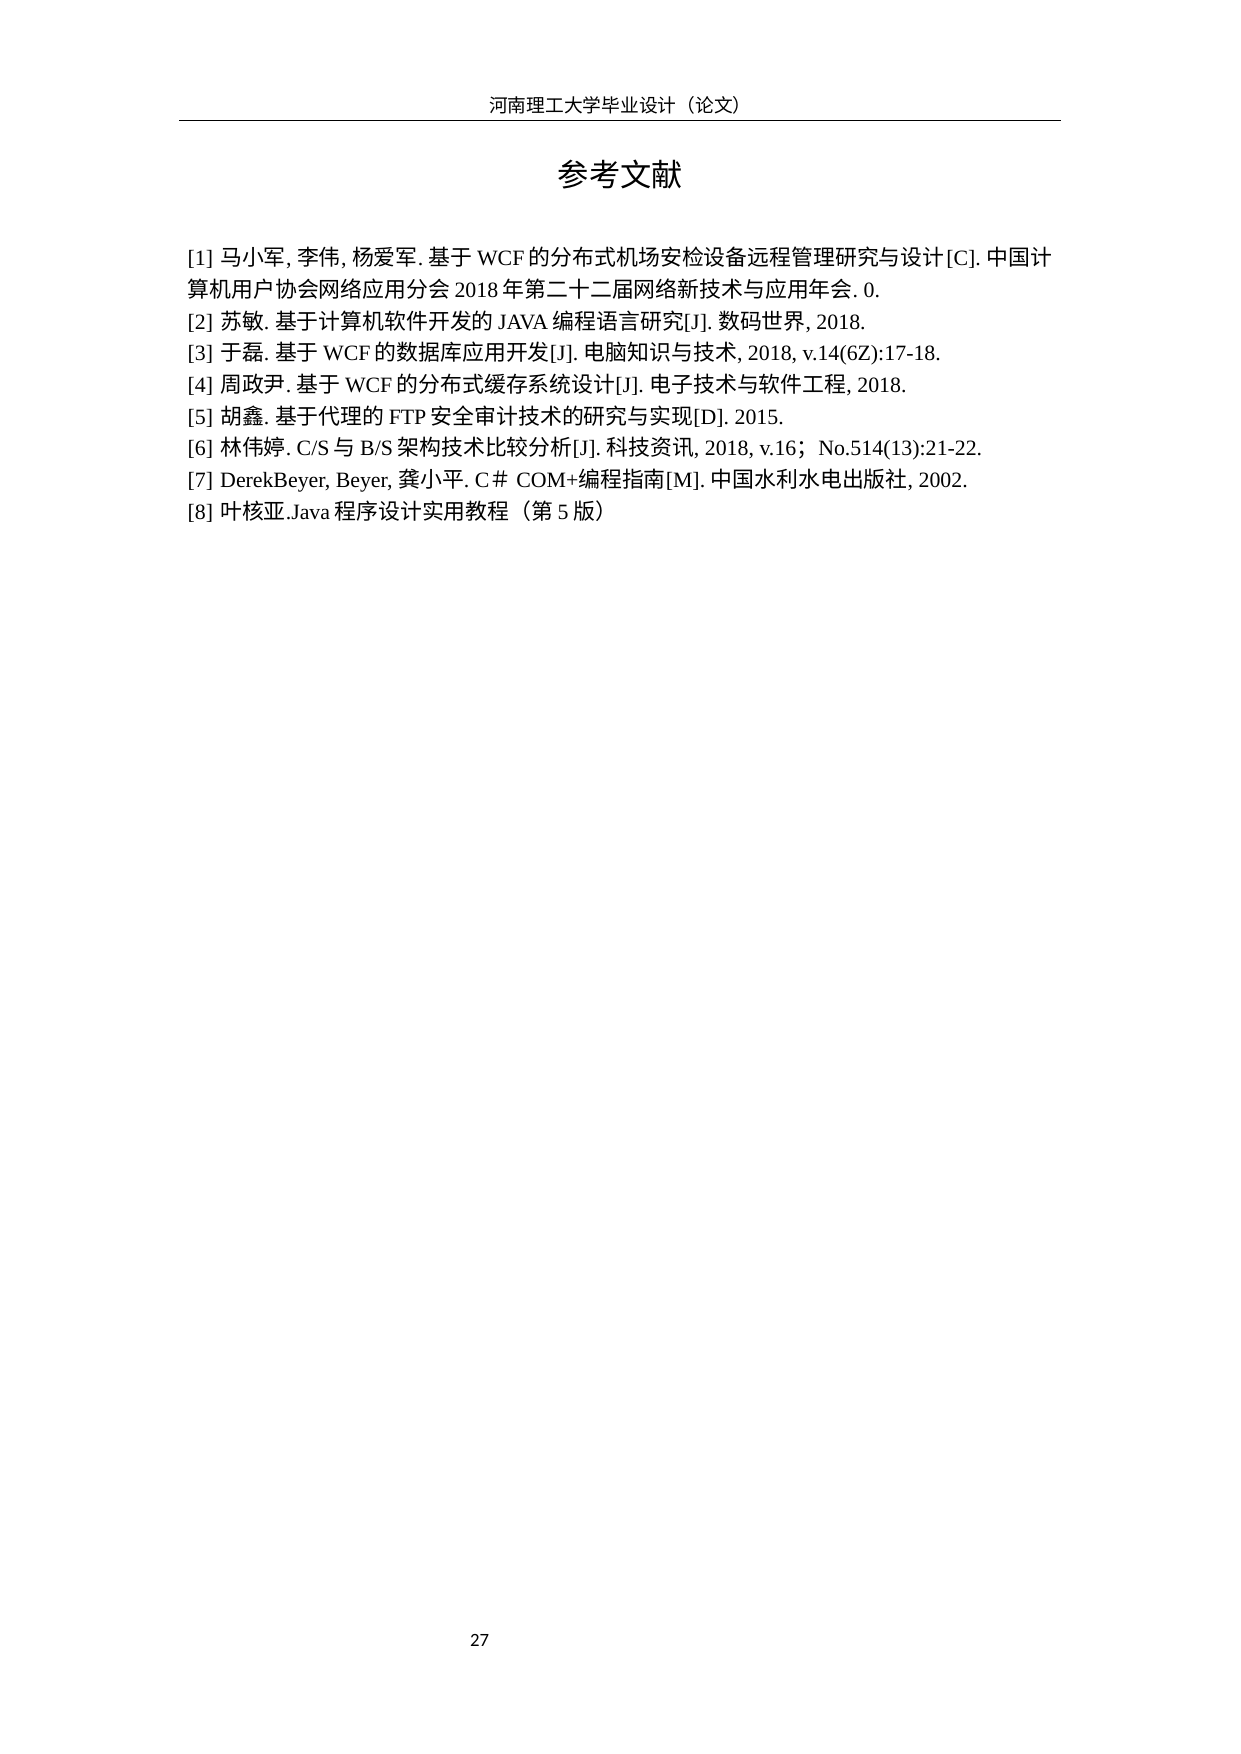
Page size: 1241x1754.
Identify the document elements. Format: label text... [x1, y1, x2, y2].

list 苏敏. 基于计算机软件开发的JAVA编程语言研究[J]. 数码世界, 2018. [187, 304, 1053, 335]
list DerekBeyer, Beyer, 龚小平. C＃ COM+编程指南[M]. 中国水利水电出版社, 2002. [187, 462, 1053, 494]
subtitle 参考文献 [187, 150, 1053, 195]
list 胡鑫. 基于代理的FTP安全审计技术的研究与实现[D]. 2015. [187, 399, 1053, 430]
list 叶核亚.Java程序设计实用教程（第5版） [187, 494, 1053, 525]
list 林伟婷. C/S与B/S架构技术比较分析[J]. 科技资讯, 2018, v.16；No.514(13):21-22. [187, 430, 1053, 462]
list 于磊. 基于WCF的数据库应用开发[J]. 电脑知识与技术, 2018, v.14(6Z):17-18. [187, 335, 1053, 367]
list 马小军, 李伟, 杨爱军. 基于WCF的分布式机场安检设备远程管理研究与设计[C]. 中国计算机用户协会网络应用分会2018年第二十二届网络新技术与应用年会. 0. [187, 240, 1053, 304]
list 周政尹. 基于WCF的分布式缓存系统设计[J]. 电子技术与软件工程, 2018. [187, 367, 1053, 399]
